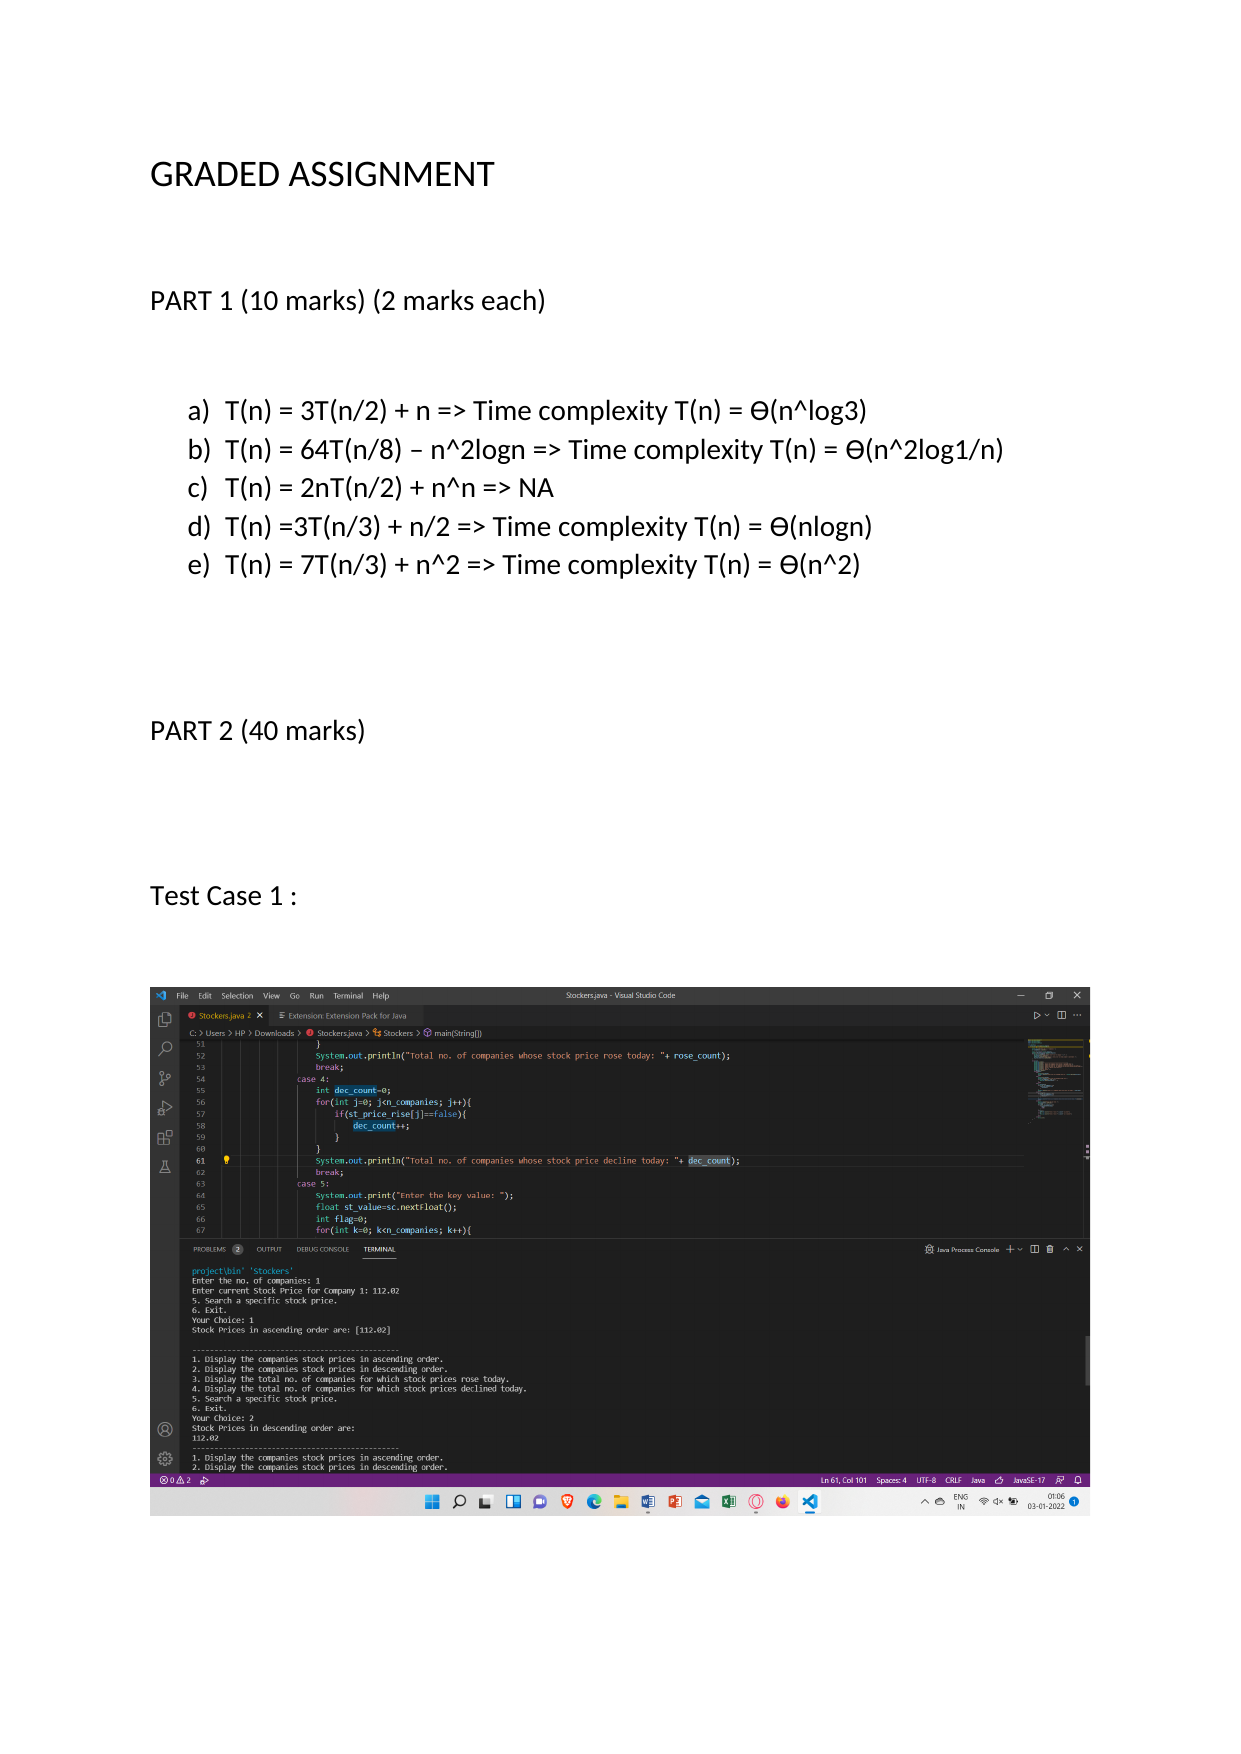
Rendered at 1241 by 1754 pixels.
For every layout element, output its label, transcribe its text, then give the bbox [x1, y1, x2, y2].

picture [150, 987, 1091, 1516]
text Test Case 1 : [150, 877, 1090, 912]
text PART 2 (40 marks) [150, 712, 1090, 747]
list T(n) = 7T(n/3) + n^2 => Time complexity T(n) = ϴ(n^2) [187, 546, 1090, 582]
list T(n) = 3T(n/2) + n => Time complexity T(n) = ϴ(n^log3) [187, 392, 1090, 428]
text PART 1 (10 marks) (2 marks each) [150, 282, 1090, 318]
list T(n) =3T(n/3) + n/2 => Time complexity T(n) = ϴ(nlogn) [187, 508, 1090, 543]
list T(n) = 2nT(n/2) + n^n => NA [187, 469, 1090, 505]
text GRADED ASSIGNMENT [150, 150, 1090, 196]
list T(n) = 64T(n/8) – n^2logn => Time complexity T(n) = ϴ(n^2log1/n) [187, 431, 1090, 467]
